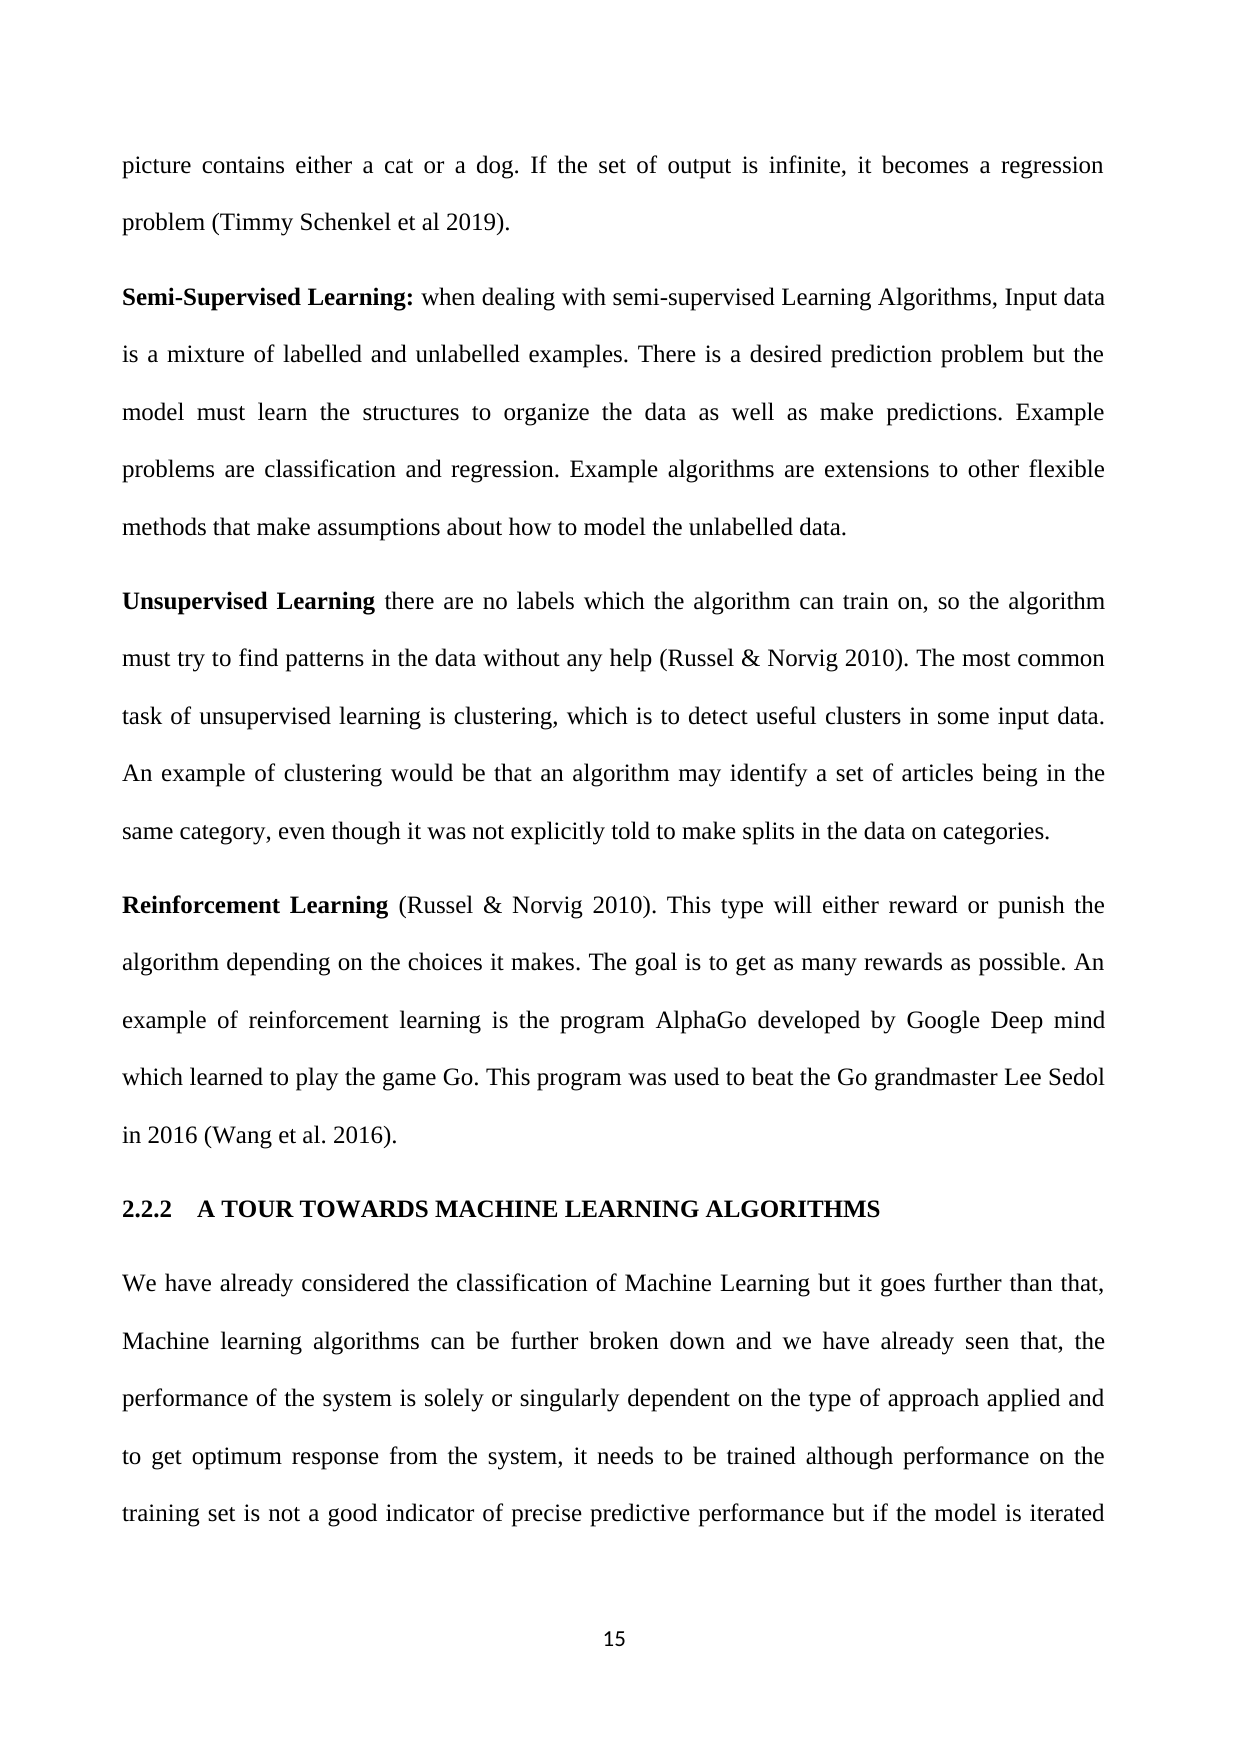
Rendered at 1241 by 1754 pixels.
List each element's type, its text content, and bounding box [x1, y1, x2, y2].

text Reinforcement Learning (Russel & Norvig 2010). This type will either reward or punish the algorithm depending on the choices it makes. The goal is to get as many rewards as possible. An example of reinforcement learning is the program AlphaGo developed by Google Deep mind which learned to play the game Go. This program was used to beat the Go grandmaster Lee Sedol in 2016 (Wang et al. 2016). [122, 890, 1106, 1149]
text Semi-Supervised Learning: when dealing with semi-supervised Learning Algorithms, Input data is a mixture of labelled and unlabelled examples. There is a desired prediction problem but the model must learn the structures to organize the data as well as make predictions. Example problems are classification and regression. Example algorithms are extensions to other flexible methods that make assumptions about how to model the unlabelled data. [122, 282, 1106, 540]
text Unsupervised Learning there are no labels which the algorithm can train on, so the algorithm must try to find patterns in the data without any help (Russel & Norvig 2010). The most common task of unsupervised learning is clustering, which is to detect useful clusters in some input data. An example of clustering would be that an algorithm may identify a set of articles being in the same category, even though it was not explicitly told to make splits in the data on categories. [122, 586, 1106, 844]
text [122, 150, 1106, 236]
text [122, 1268, 1106, 1527]
subtitle 2.2.2 A TOUR TOWARDS MACHINE LEARNING ALGORITHMS [122, 1194, 1106, 1223]
